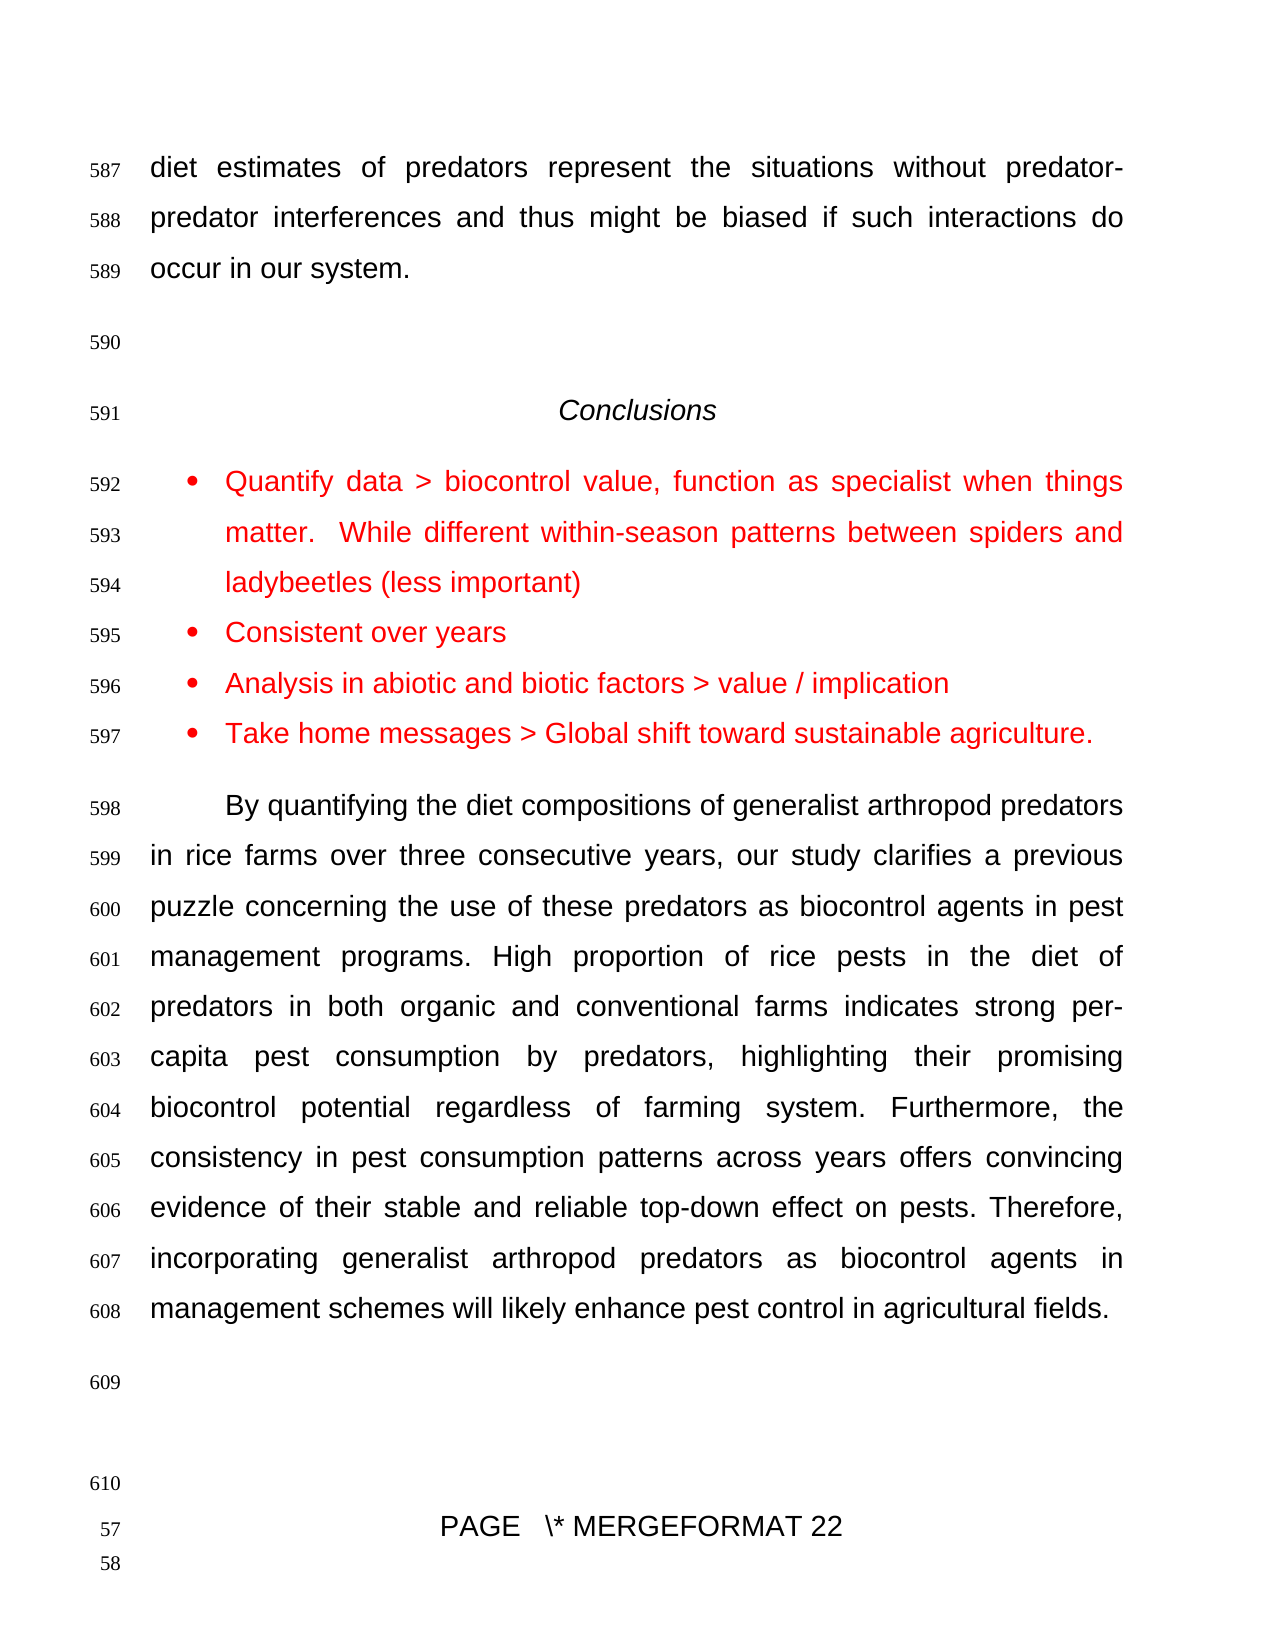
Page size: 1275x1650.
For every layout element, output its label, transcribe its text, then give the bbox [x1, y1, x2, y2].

list Take home messages > Global shift toward sustainable agriculture. [187, 716, 1125, 750]
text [150, 150, 1125, 284]
list Analysis in abiotic and biotic factors > value / implication [187, 666, 1125, 699]
text Conclusions [150, 393, 1125, 426]
list Consistent over years [187, 615, 1125, 649]
list Quantify data > biocontrol value, function as specialist when things matter. While different within-season patterns between spiders and ladybeetles (less important) [187, 464, 1125, 598]
text By quantifying the diet compositions of generalist arthropod predators in rice farms over three consecutive years, our study clarifies a previous puzzle concerning the use of these predators as biocontrol agents in pest management programs. High proportion of rice pests in the diet of predators in both organic and conventional farms indicates strong per-capita pest consumption by predators, highlighting their promising biocontrol potential regardless of farming system. Furthermore, the consistency in pest consumption patterns across years offers convincing evidence of their stable and reliable top-down effect on pests. Therefore, incorporating generalist arthropod predators as biocontrol agents in management schemes will likely enhance pest control in agricultural fields. [150, 788, 1125, 1324]
